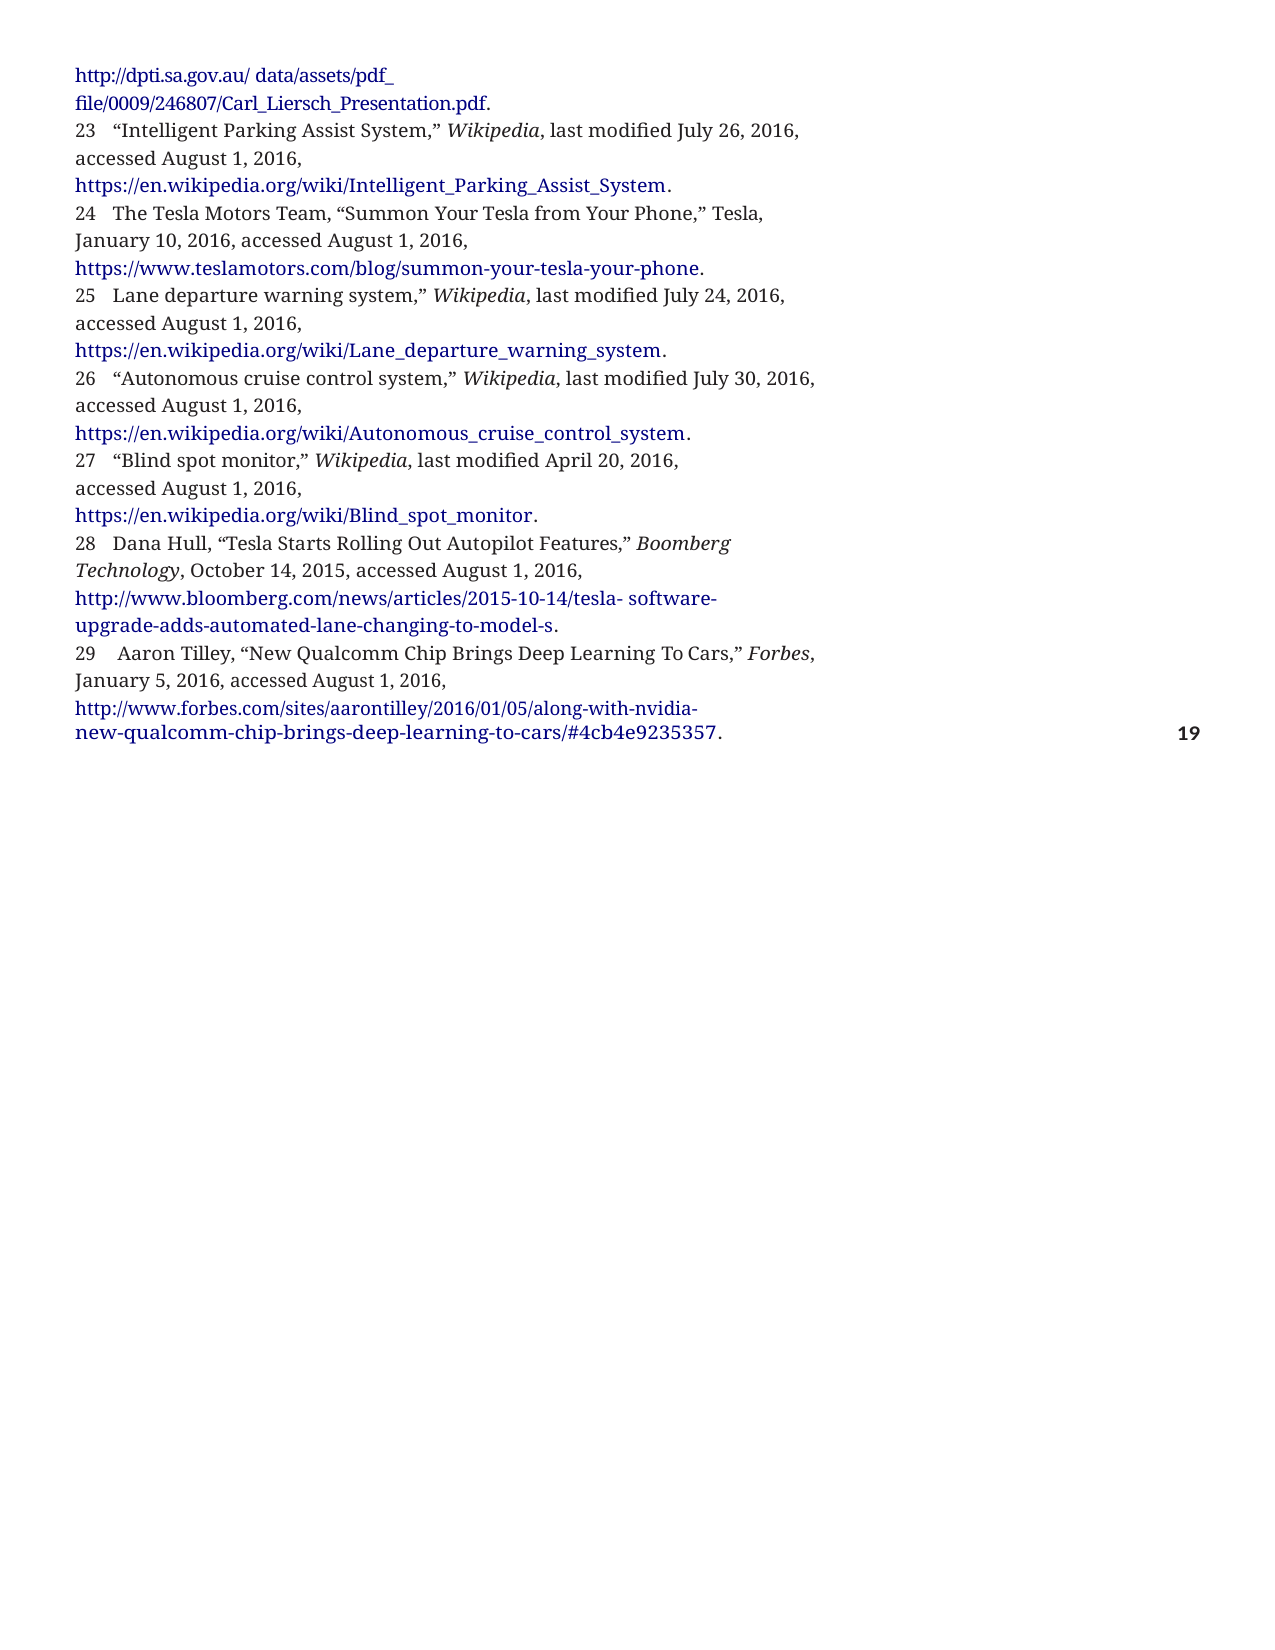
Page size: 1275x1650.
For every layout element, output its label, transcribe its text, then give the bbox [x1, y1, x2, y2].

list Dana Hull, “Tesla Starts Rolling Out Autopilot Features,” Boomberg Technology, October 14, 2015, accessed August 1, 2016, http://www.bloomberg.com/news/articles/2015-10-14/tesla- software-upgrade-adds-automated-lane-changing-to-model-s. [75, 530, 790, 638]
list “Autonomous cruise control system,” Wikipedia, last modified July 30, 2016, accessed August 1, 2016, https://en.wikipedia.org/wiki/Autonomous_cruise_control_system. [75, 365, 819, 446]
list The Tesla Motors Team, “Summon Your Tesla from Your Phone,” Tesla, January 10, 2016, accessed August 1, 2016, https://www.teslamotors.com/blog/summon-your-tesla-your-phone. [75, 200, 801, 281]
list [75, 62, 789, 116]
list Aaron Tilley, “New Qualcomm Chip Brings Deep Learning To Cars,” Forbes, January 5, 2016, accessed August 1, 2016, http://www.forbes.com/sites/aarontilley/2016/01/05/along-with-nvidia- [75, 640, 825, 721]
list Lane departure warning system,” Wikipedia, last modified July 24, 2016, accessed August 1, 2016, https://en.wikipedia.org/wiki/Lane_departure_warning_system. [75, 282, 793, 363]
list “Intelligent Parking Assist System,” Wikipedia, last modified July 26, 2016, accessed August 1, 2016, https://en.wikipedia.org/wiki/Intelligent_Parking_Assist_System. [75, 117, 807, 198]
text new-qualcomm-chip-brings-deep-learning-to-cars/#4cb4e9235357. 19 [75, 722, 1217, 745]
list “Blind spot monitor,” Wikipedia, last modified April 20, 2016, accessed August 1, 2016, https://en.wikipedia.org/wiki/Blind_spot_monitor. [75, 447, 761, 528]
